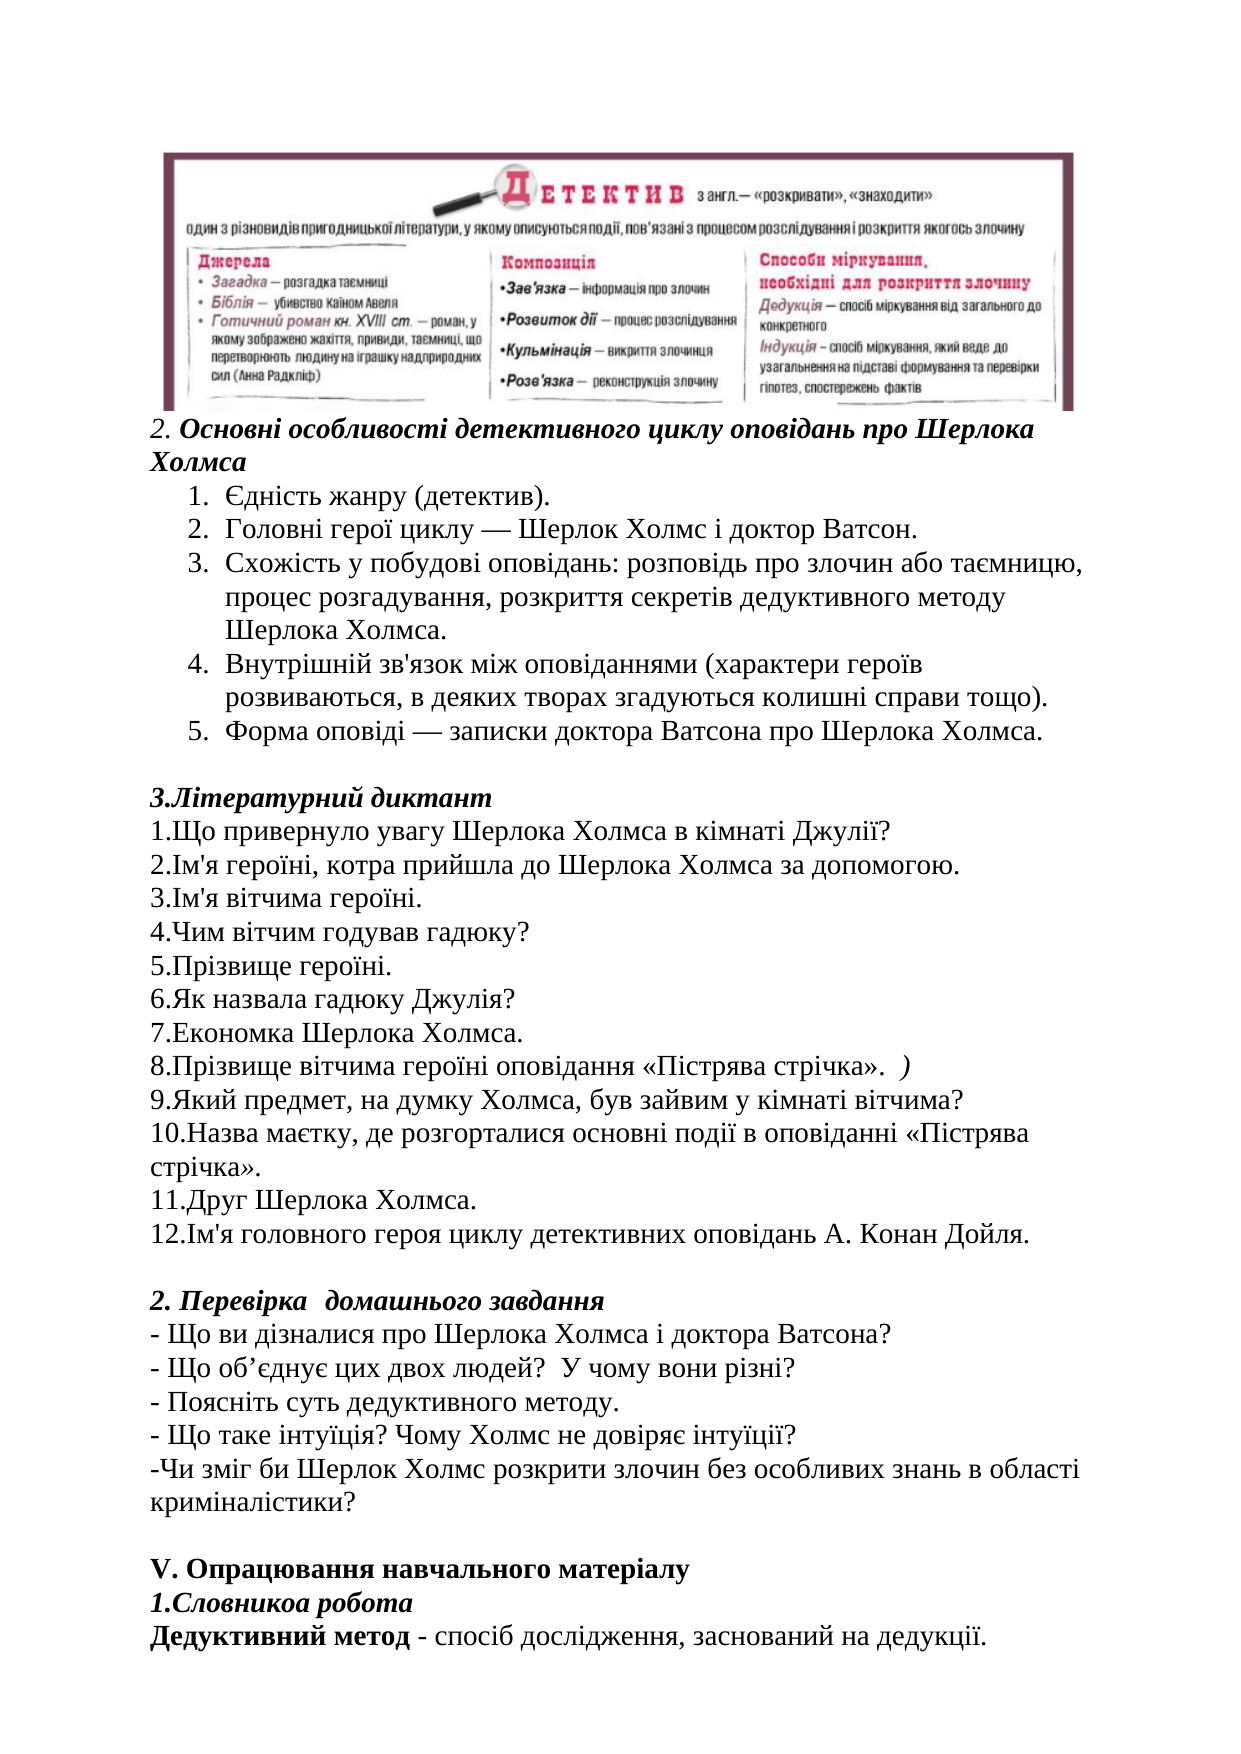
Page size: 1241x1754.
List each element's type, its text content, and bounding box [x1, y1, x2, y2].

text 3.Літературний диктант [150, 780, 1090, 813]
text 2. Перевірка домашнього завдання [150, 1283, 1090, 1317]
text 5.Прізвище героїні. [150, 948, 1090, 981]
text - Що ви дізналися про Шерлока Холмса і доктора Ватсона? [150, 1317, 1090, 1350]
text Дедуктивний метод - спосіб дослідження, заснований на дедукції. [150, 1618, 1090, 1652]
text -Чи зміг би Шерлок Холмс розкрити злочин без особливих знань в області криміналістики? [150, 1451, 1090, 1518]
text - Що таке інтуїція? Чому Холмс не довіряє інтуїції? [150, 1417, 1090, 1451]
list Форма оповіді — записки доктора Ватсона про Шерлока Холмса. [187, 713, 1090, 746]
text V. Опрацювання навчального матеріалу [150, 1551, 1090, 1585]
text 9.Який предмет, на думку Холмса, був зайвим у кімнаті вітчима? [150, 1082, 1090, 1115]
text 2.Ім'я героїні, котра прийшла до Шерлока Холмса за допомогою. [150, 847, 1090, 881]
list Внутрішній зв'язок між оповіданнями (характери героїв розвиваються, в деяких творах згадуються колишні справи тощо). [187, 646, 1090, 713]
text 3.Ім'я вітчима героїні. [150, 881, 1090, 914]
list Головні герої циклу — Шерлок Холмс і доктор Ватсон. [187, 512, 1090, 545]
text 11.Друг Шерлока Холмса. [150, 1182, 1090, 1216]
text - Що об’єднує цих двох людей? У чому вони різні? [150, 1350, 1090, 1384]
text 12.Ім'я головного героя циклу детективних оповідань А. Конан Дойля. [150, 1216, 1090, 1249]
text 2. Основні особливості детективного циклу оповідань про Шерлока Холмса [150, 411, 1090, 478]
text 4.Чим вітчим годував гадюку? [150, 914, 1090, 948]
text 1.Що привернуло увагу Шерлока Холмса в кімнаті Джулії? [150, 813, 1090, 847]
text 1.Словникоа робота [150, 1585, 1090, 1618]
text 10.Назва маєтку, де розгорталися основні події в оповіданні «Пістрява стрічка». [150, 1115, 1090, 1182]
text 6.Як назвала гадюку Джулія? [150, 981, 1090, 1015]
list Схожість у побудові оповідань: розповідь про злочин або таємницю, процес розгадування, розкриття секретів дедуктивного методу Шерлока Холмса. [187, 545, 1090, 646]
text 8.Прізвище вітчима героїні оповідання «Пістрява стрічка». ) [150, 1048, 1090, 1082]
text 7.Економка Шерлока Холмса. [150, 1015, 1090, 1048]
text - Поясніть суть дедуктивного методу. [150, 1384, 1090, 1417]
picture [150, 150, 1091, 411]
list Єдність жанру (детектив). [187, 478, 1090, 512]
